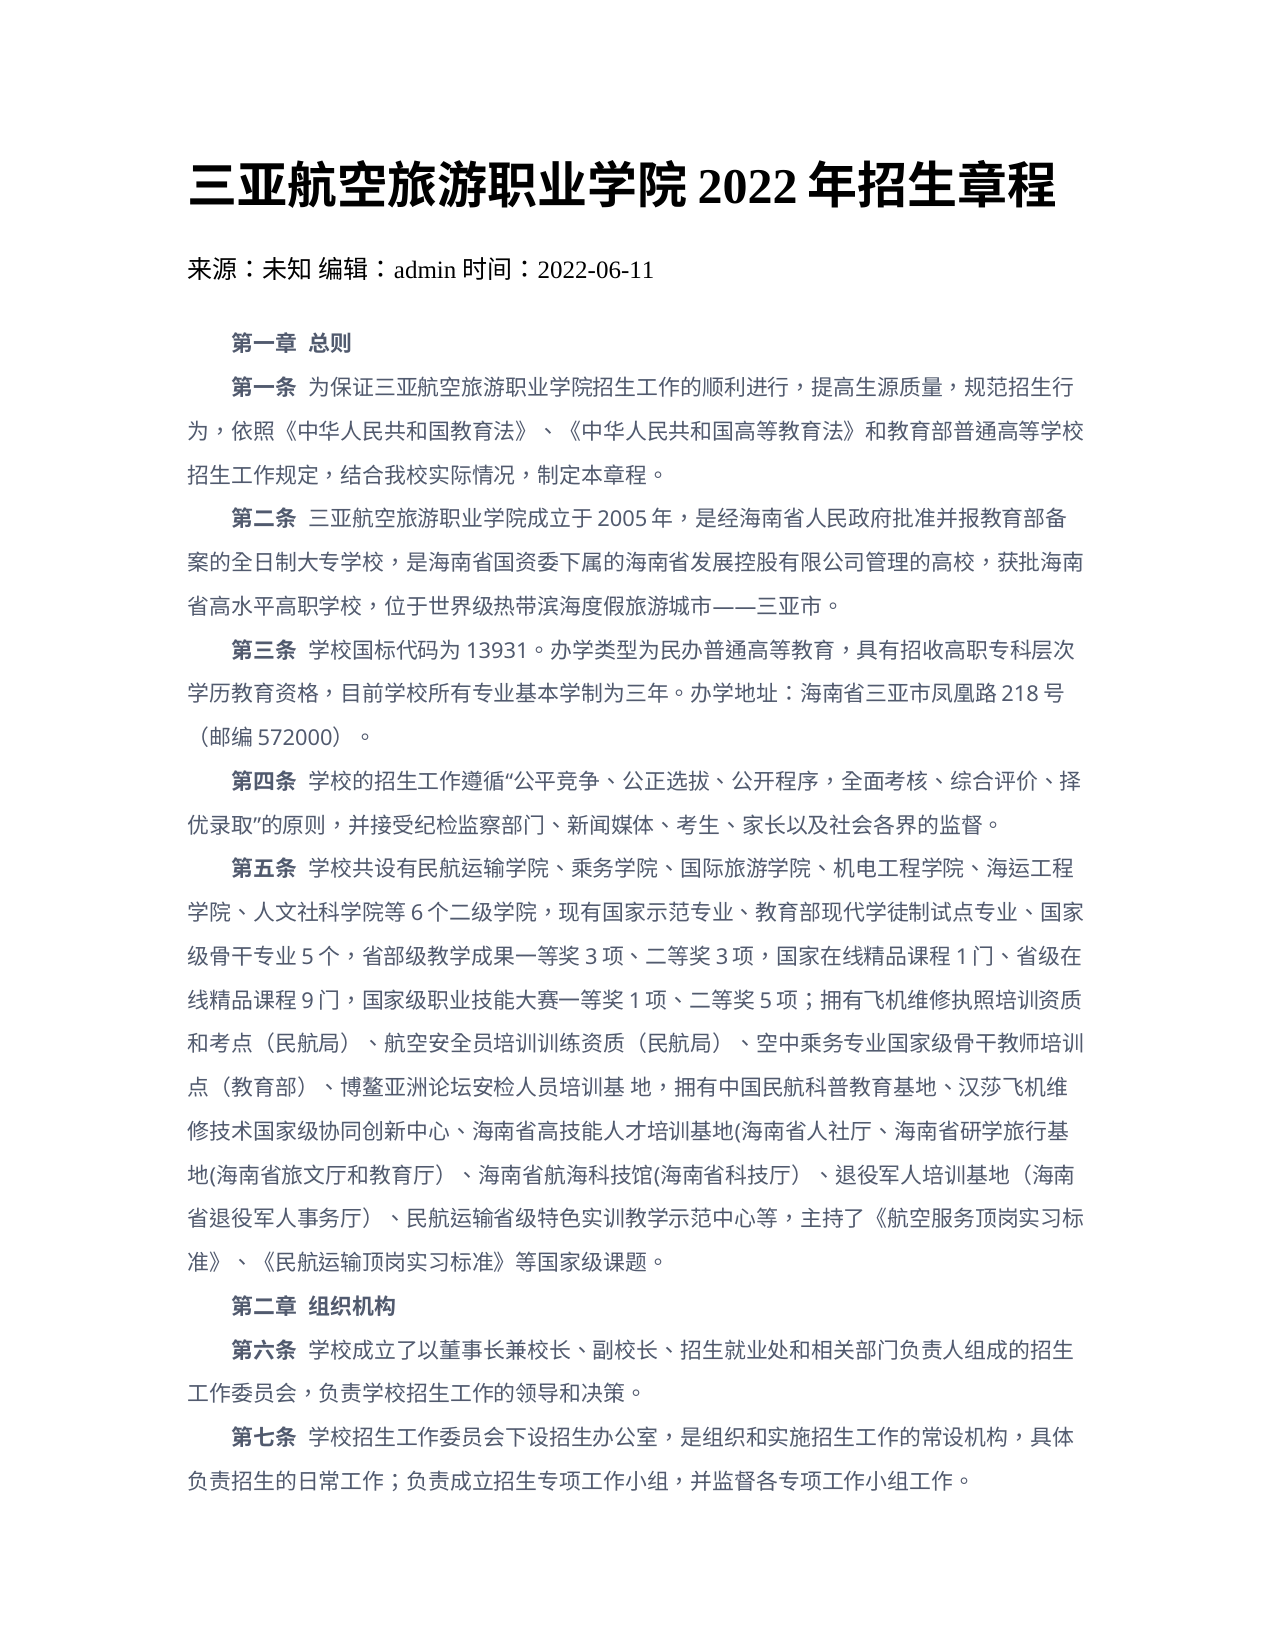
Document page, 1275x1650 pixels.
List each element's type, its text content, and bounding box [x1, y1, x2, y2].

text 第七条 学校招生工作委员会下设招生办公室，是组织和实施招生工作的常设机构，具体负责招生的日常工作；负责成立招生专项工作小组，并监督各专项工作小组工作。 [187, 1408, 1087, 1496]
text 第六条 学校成立了以董事长兼校长、副校长、招生就业处和相关部门负责人组成的招生工作委员会，负责学校招生工作的领导和决策。 [187, 1321, 1087, 1408]
text 来源：未知 编辑：admin 时间：2022-06-11 [187, 252, 1087, 286]
subtitle 三亚航空旅游职业学院2022年招生章程 [187, 150, 1087, 218]
text 第五条 学校共设有民航运输学院、乘务学院、国际旅游学院、机电工程学院、海运工程学院、人文社科学院等6个二级学院，现有国家示范专业、教育部现代学徒制试点专业、国家级骨干专业5个，省部级教学成果一等奖3项、二等奖3项，国家在线精品课程1门、省级在线精品课程9门，国家级职业技能大赛一等奖1项、二等奖5项；拥有飞机维修执照培训资质和考点（民航局）、航空安全员培训训练资质（民航局）、空中乘务专业国家级骨干教师培训点（教育部）、博鳌亚洲论坛安检人员培训基 地，拥有中国民航科普教育基地、汉莎飞机维修技术国家级协同创新中心、海南省高技能人才培训基地(海南省人社厅、海南省研学旅行基地(海南省旅文厅和教育厅）、海南省航海科技馆(海南省科技厅）、退役军人培训基地（海南省退役军人事务厅）、民航运输省级特色实训教学示范中心等，主持了《航空服务顶岗实习标准》、《民航运输顶岗实习标准》等国家级课题。 [187, 839, 1087, 1277]
text 第二章 组织机构 [187, 1277, 1087, 1321]
text 第四条 学校的招生工作遵循“公平竞争、公正选拔、公开程序，全面考核、综合评价、择优录取”的原则，并接受纪检监察部门、新闻媒体、考生、家长以及社会各界的监督。 [187, 752, 1087, 839]
text 第一条 为保证三亚航空旅游职业学院招生工作的顺利进行，提高生源质量，规范招生行为，依照《中华人民共和国教育法》、《中华人民共和国高等教育法》和教育部普通高等学校招生工作规定，结合我校实际情况，制定本章程。 [187, 358, 1087, 489]
text 第三条 学校国标代码为13931。办学类型为民办普通高等教育，具有招收高职专科层次学历教育资格，目前学校所有专业基本学制为三年。办学地址：海南省三亚市凤凰路218号（邮编572000）。 [187, 621, 1087, 752]
text 第一章 总则 [187, 314, 1087, 358]
text 第二条 三亚航空旅游职业学院成立于2005年，是经海南省人民政府批准并报教育部备案的全日制大专学校，是海南省国资委下属的海南省发展控股有限公司管理的高校，获批海南省高水平高职学校，位于世界级热带滨海度假旅游城市——三亚市。 [187, 489, 1087, 621]
